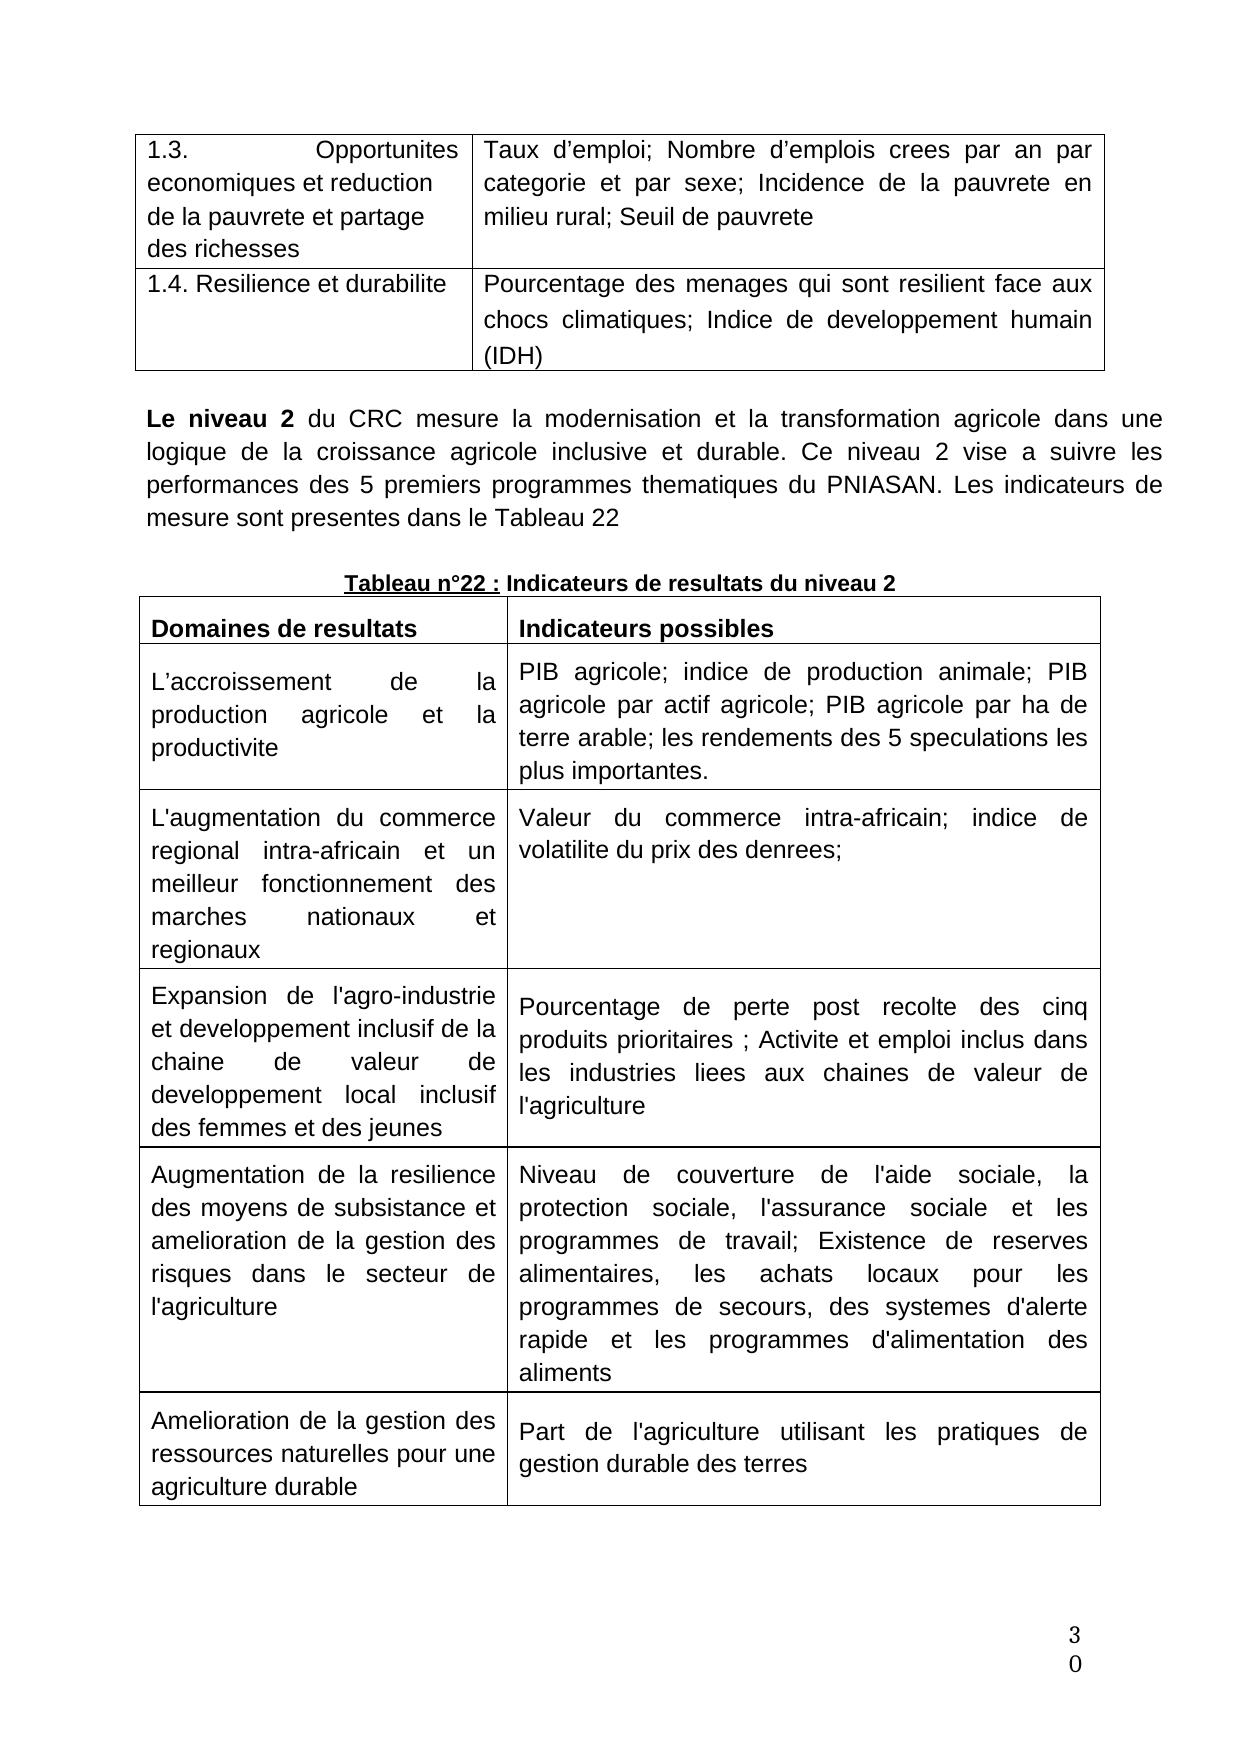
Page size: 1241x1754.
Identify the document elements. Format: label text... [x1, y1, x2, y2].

table_cell Pourcentage de perte post recolte des cinq produits prioritaires ; Activite et emploi inclus dans les industries liees aux chaines de valeur de l'agriculture [508, 969, 1100, 1146]
table_cell Valeur du commerce intra-africain; indice de volatilite du prix des denrees; [508, 790, 1100, 968]
table_header Indicateurs possibles [508, 597, 1100, 643]
table_cell PIB agricole; indice de production animale; PIB agricole par actif agricole; PIB agricole par ha de terre arable; les rendements des 5 speculations les plus importantes. [508, 644, 1100, 789]
table_cell Niveau de couverture de l'aide sociale, la protection sociale, l'assurance sociale et les programmes de travail; Existence de reserves alimentaires, les achats locaux pour les programmes de secours, des systemes d'alerte rapide et les programmes d'alimentation des aliments [508, 1148, 1100, 1391]
table_header Domaines de resultats [140, 597, 507, 643]
table_cell L’accroissement de la production agricole et la productivite [140, 644, 507, 789]
table_header Taux d’emploi; Nombre d’emplois crees par an par categorie et par sexe; Incidence de la pauvrete en milieu rural; Seuil de pauvrete [473, 135, 1104, 268]
text Tableau n°22 : Indicateurs de resultats du niveau 2 [75, 569, 1165, 596]
table_cell L'augmentation du commerce regional intra-africain et un meilleur fonctionnement des marches nationaux et regionaux [140, 790, 507, 968]
table_cell 1.4. Resilience et durabilite [136, 269, 472, 370]
table_cell Part de l'agriculture utilisant les pratiques de gestion durable des terres [508, 1393, 1100, 1505]
table_cell Augmentation de la resilience des moyens de subsistance et amelioration de la gestion des risques dans le secteur de l'agriculture [140, 1148, 507, 1391]
table_cell Amelioration de la gestion des ressources naturelles pour une agriculture durable [140, 1393, 507, 1505]
table_header 1.3. Opportunites economiques et reduction de la pauvrete et partage des richesses [136, 135, 472, 268]
table_cell Expansion de l'agro-industrie et developpement inclusif de la chaine de valeur de developpement local inclusif des femmes et des jeunes [140, 969, 507, 1146]
table_cell Pourcentage des menages qui sont resilient face aux chocs climatiques; Indice de developpement humain (IDH) [473, 269, 1104, 370]
text Le niveau 2 du CRC mesure la modernisation et la transformation agricole dans une logique de la croissance agricole inclusive et durable. Ce niveau 2 vise a suivre les performances des 5 premiers programmes thematiques du PNIASAN. Les indicateurs de mesure sont presentes dans le Tableau 22 [146, 404, 1165, 532]
